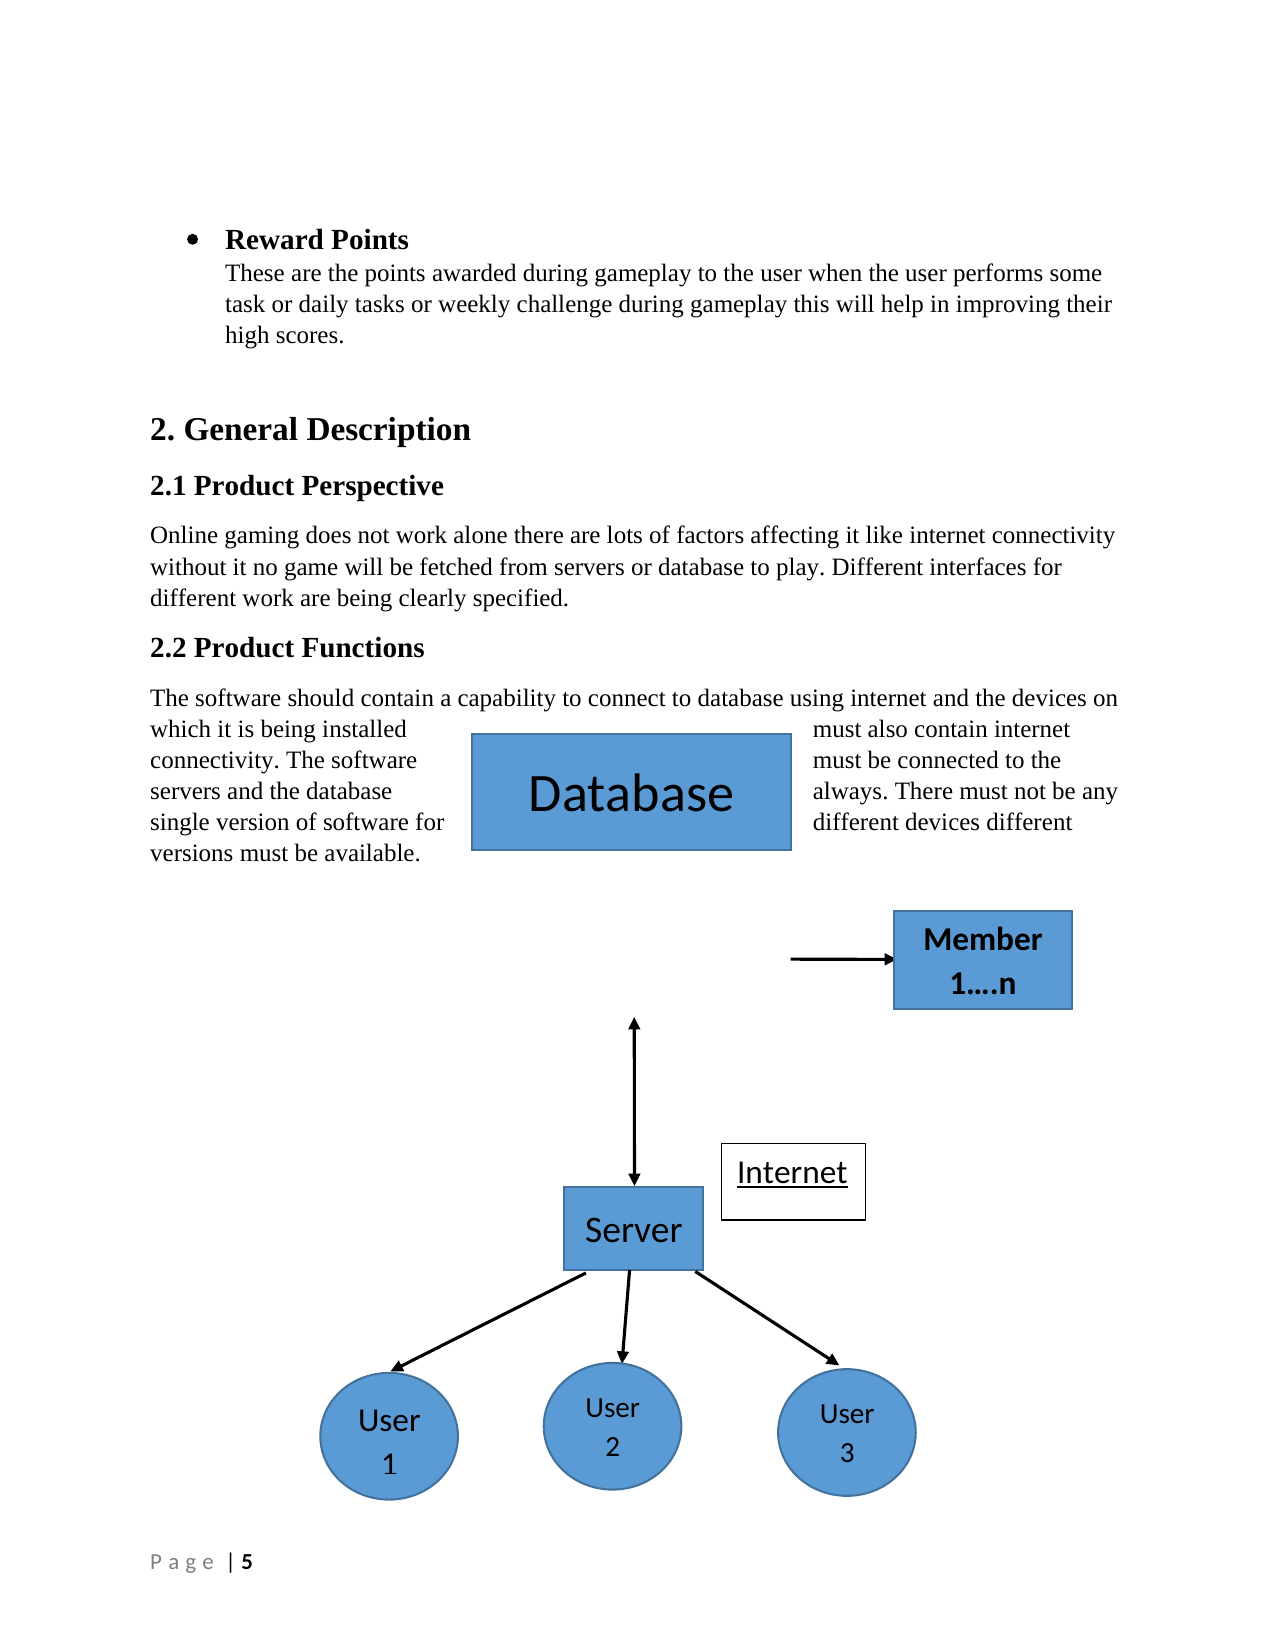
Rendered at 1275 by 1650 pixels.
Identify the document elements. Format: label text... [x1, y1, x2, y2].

text 2.2 Product Functions [150, 630, 1125, 664]
text 2.1 Product Perspective [150, 468, 1125, 501]
list Reward Points [187, 222, 1125, 256]
text 2. General Description [150, 410, 1125, 448]
text The software should contain a capability to connect to database using internet and the devices on which it is being installed must also contain internet connectivity. The software must be connected to the servers and the database always. There must not be any single version of software for different devices different versions must be available. [150, 683, 1125, 867]
text Online gaming does not work alone there are lots of factors affecting it like internet connectivity without it no game will be fetched from servers or database to play. Different interfaces for different work are being clearly specified. [150, 521, 1125, 611]
list These are the points awarded during gameplay to the user when the user performs some task or daily tasks or weekly challenge during gameplay this will help in improving their high scores. [225, 258, 1125, 349]
